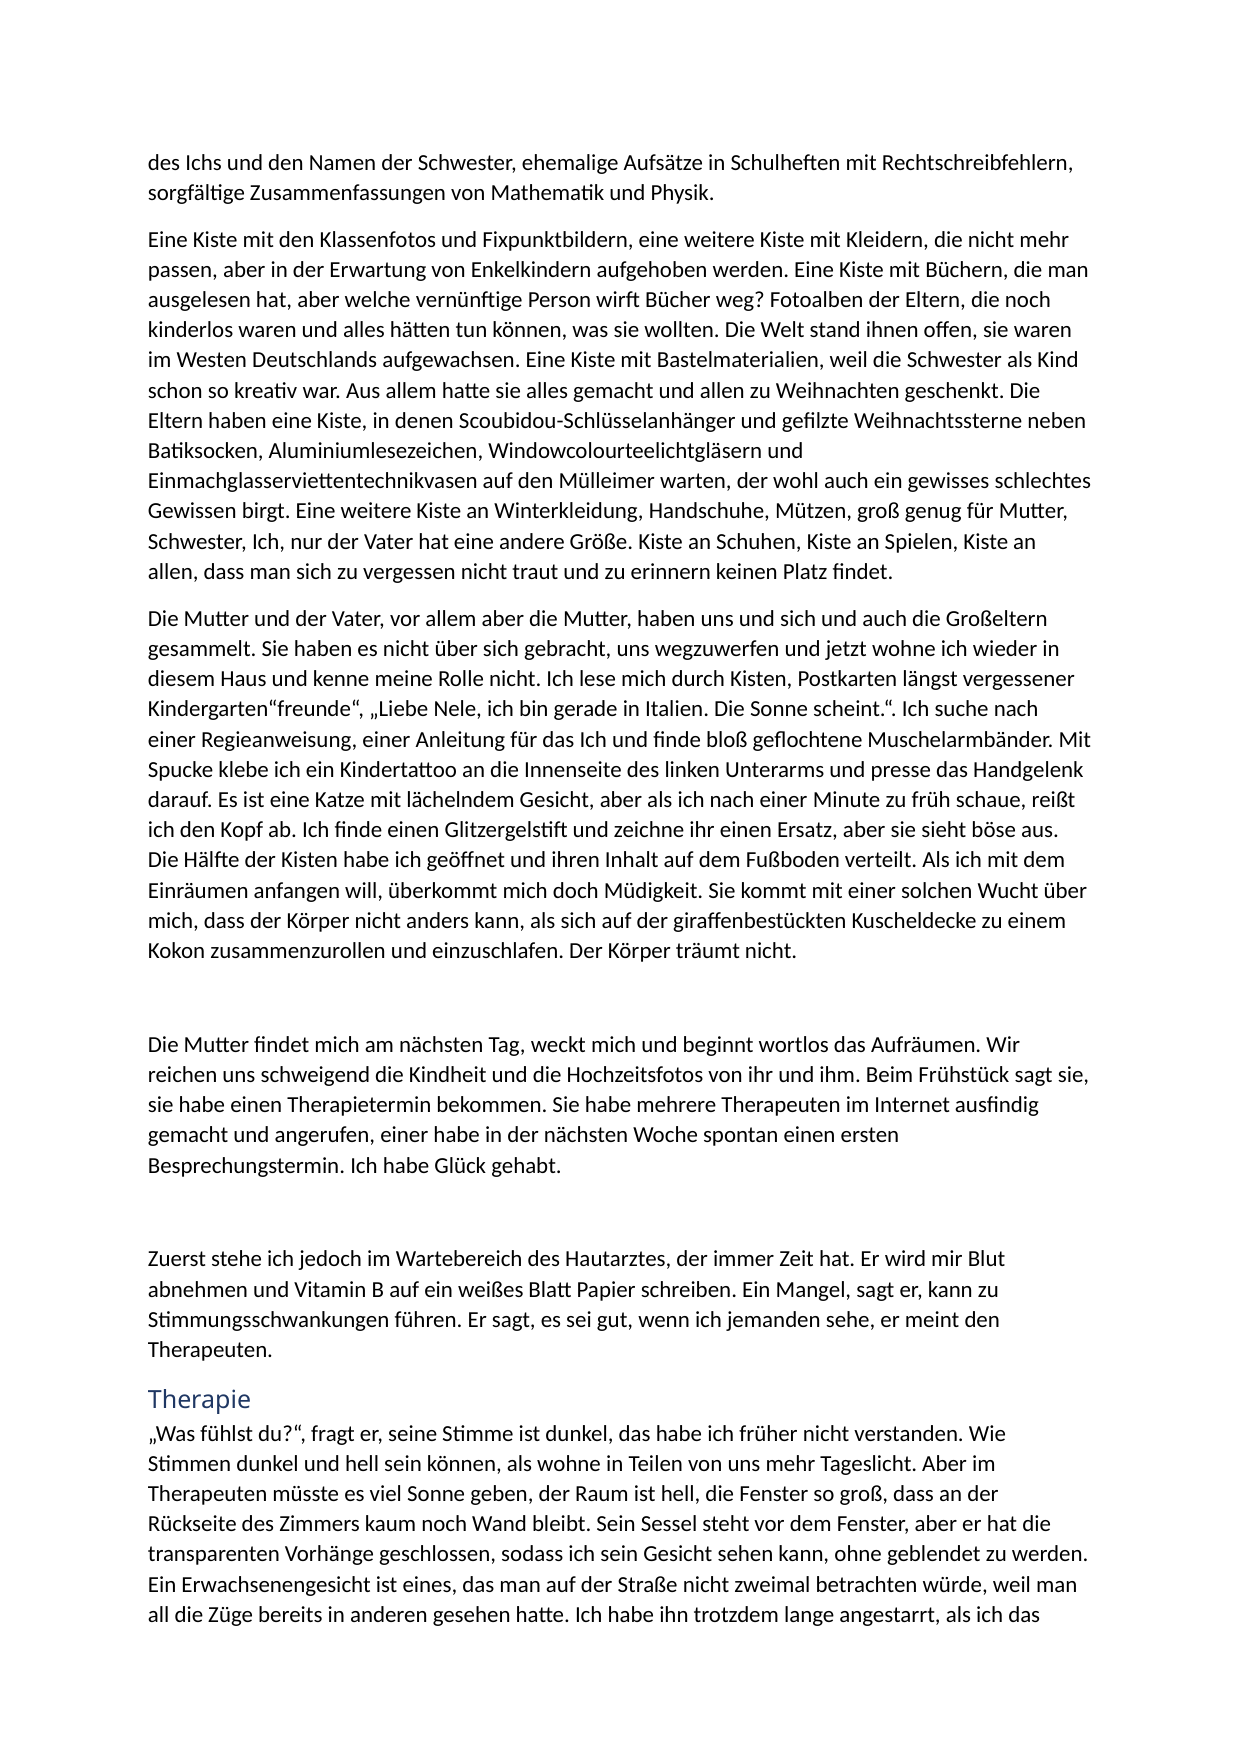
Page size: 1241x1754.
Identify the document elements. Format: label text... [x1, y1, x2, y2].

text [148, 1419, 1093, 1628]
text Die Mutter und der Vater, vor allem aber die Mutter, haben uns und sich und auch die Großeltern gesammelt. Sie haben es nicht über sich gebracht, uns wegzuwerfen und jetzt wohne ich wieder in diesem Haus und kenne meine Rolle nicht. Ich lese mich durch Kisten, Postkarten längst vergessener Kindergarten“freunde“, „Liebe Nele, ich bin gerade in Italien. Die Sonne scheint.“. Ich suche nach einer Regieanweisung, einer Anleitung für das Ich und finde bloß geflochtene Muschelarmbänder. Mit Spucke klebe ich ein Kindertattoo an die Innenseite des linken Unterarms und presse das Handgelenk darauf. Es ist eine Katze mit lächelndem Gesicht, aber als ich nach einer Minute zu früh schaue, reißt ich den Kopf ab. Ich finde einen Glitzergelstift und zeichne ihr einen Ersatz, aber sie sieht böse aus. Die Hälfte der Kisten habe ich geöffnet und ihren Inhalt auf dem Fußboden verteilt. Als ich mit dem Einräumen anfangen will, überkommt mich doch Müdigkeit. Sie kommt mit einer solchen Wucht über mich, dass der Körper nicht anders kann, als sich auf der giraffenbestückten Kuscheldecke zu einem Kokon zusammenzurollen und einzuschlafen. Der Körper träumt nicht. [148, 604, 1093, 964]
text Zuerst stehe ich jedoch im Wartebereich des Hautarztes, der immer Zeit hat. Er wird mir Blut abnehmen und Vitamin B auf ein weißes Blatt Papier schreiben. Ein Mangel, sagt er, kann zu Stimmungsschwankungen führen. Er sagt, es sei gut, wenn ich jemanden sehe, er meint den Therapeuten. [148, 1244, 1093, 1363]
text Die Mutter findet mich am nächsten Tag, weckt mich und beginnt wortlos das Aufräumen. Wir reichen uns schweigend die Kindheit und die Hochzeitsfotos von ihr und ihm. Beim Frühstück sagt sie, sie habe einen Therapietermin bekommen. Sie habe mehrere Therapeuten im Internet ausfindig gemacht und angerufen, einer habe in der nächsten Woche spontan einen ersten Besprechungstermin. Ich habe Glück gehabt. [148, 1030, 1093, 1179]
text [148, 148, 1093, 206]
subtitle Therapie [148, 1382, 1093, 1416]
text Eine Kiste mit den Klassenfotos und Fixpunktbildern, eine weitere Kiste mit Kleidern, die nicht mehr passen, aber in der Erwartung von Enkelkindern aufgehoben werden. Eine Kiste mit Büchern, die man ausgelesen hat, aber welche vernünftige Person wirft Bücher weg? Fotoalben der Eltern, die noch kinderlos waren und alles hätten tun können, was sie wollten. Die Welt stand ihnen offen, sie waren im Westen Deutschlands aufgewachsen. Eine Kiste mit Bastelmaterialien, weil die Schwester als Kind schon so kreativ war. Aus allem hatte sie alles gemacht und allen zu Weihnachten geschenkt. Die Eltern haben eine Kiste, in denen Scoubidou-Schlüsselanhänger und gefilzte Weihnachtssterne neben Batiksocken, Aluminiumlesezeichen, Windowcolourteelichtgläsern und Einmachglasserviettentechnikvasen auf den Mülleimer warten, der wohl auch ein gewisses schlechtes Gewissen birgt. Eine weitere Kiste an Winterkleidung, Handschuhe, Mützen, groß genug für Mutter, Schwester, Ich, nur der Vater hat eine andere Größe. Kiste an Schuhen, Kiste an Spielen, Kiste an allen, dass man sich zu vergessen nicht traut und zu erinnern keinen Platz findet. [148, 225, 1093, 585]
